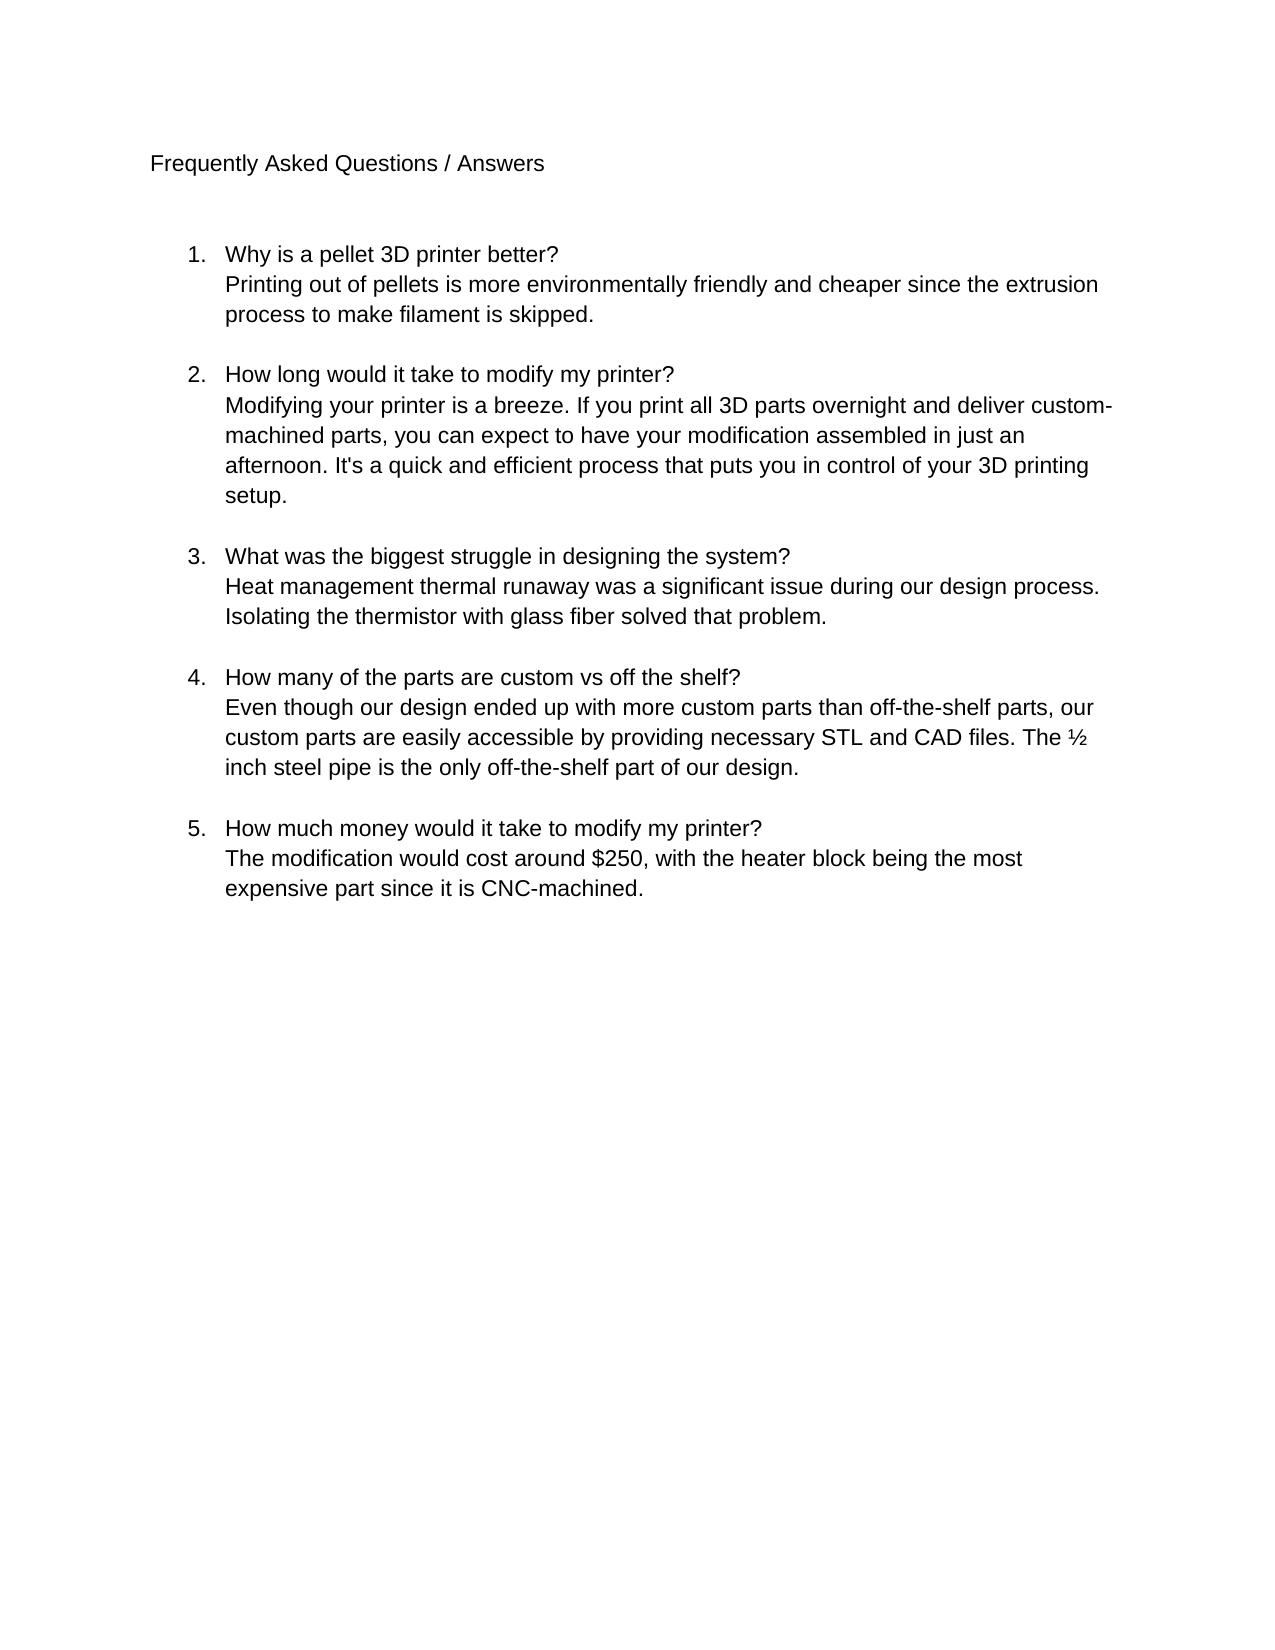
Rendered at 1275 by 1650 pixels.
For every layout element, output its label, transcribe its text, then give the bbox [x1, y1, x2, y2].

list How many of the parts are custom vs off the shelf? [187, 663, 1125, 690]
text Heat management thermal runaway was a significant issue during our design process. Isolating the thermistor with glass fiber solved that problem. [225, 573, 1125, 629]
text Even though our design ended up with more custom parts than off-the-shelf parts, our custom parts are easily accessible by providing necessary STL and CAD files. The ½ inch steel pipe is the only off-the-shelf part of our design. [225, 694, 1125, 781]
list What was the biggest struggle in designing the system? [187, 543, 1125, 569]
text Modifying your printer is a breeze. If you print all 3D parts overnight and deliver custom-machined parts, you can expect to have your modification assembled in just an afternoon. It's a quick and efficient process that puts you in control of your 3D printing setup. [225, 392, 1125, 509]
list Why is a pellet 3D printer better? [187, 241, 1125, 267]
text The modification would cost around $250, with the heater block being the most expensive part since it is CNC-machined. [225, 845, 1125, 901]
text Printing out of pellets is more environmentally friendly and cheaper since the extrusion process to make filament is skipped. [225, 271, 1125, 327]
text Frequently Asked Questions / Answers [150, 150, 1125, 176]
list How much money would it take to modify my printer? [187, 814, 1125, 841]
list How long would it take to modify my printer? [187, 361, 1125, 388]
